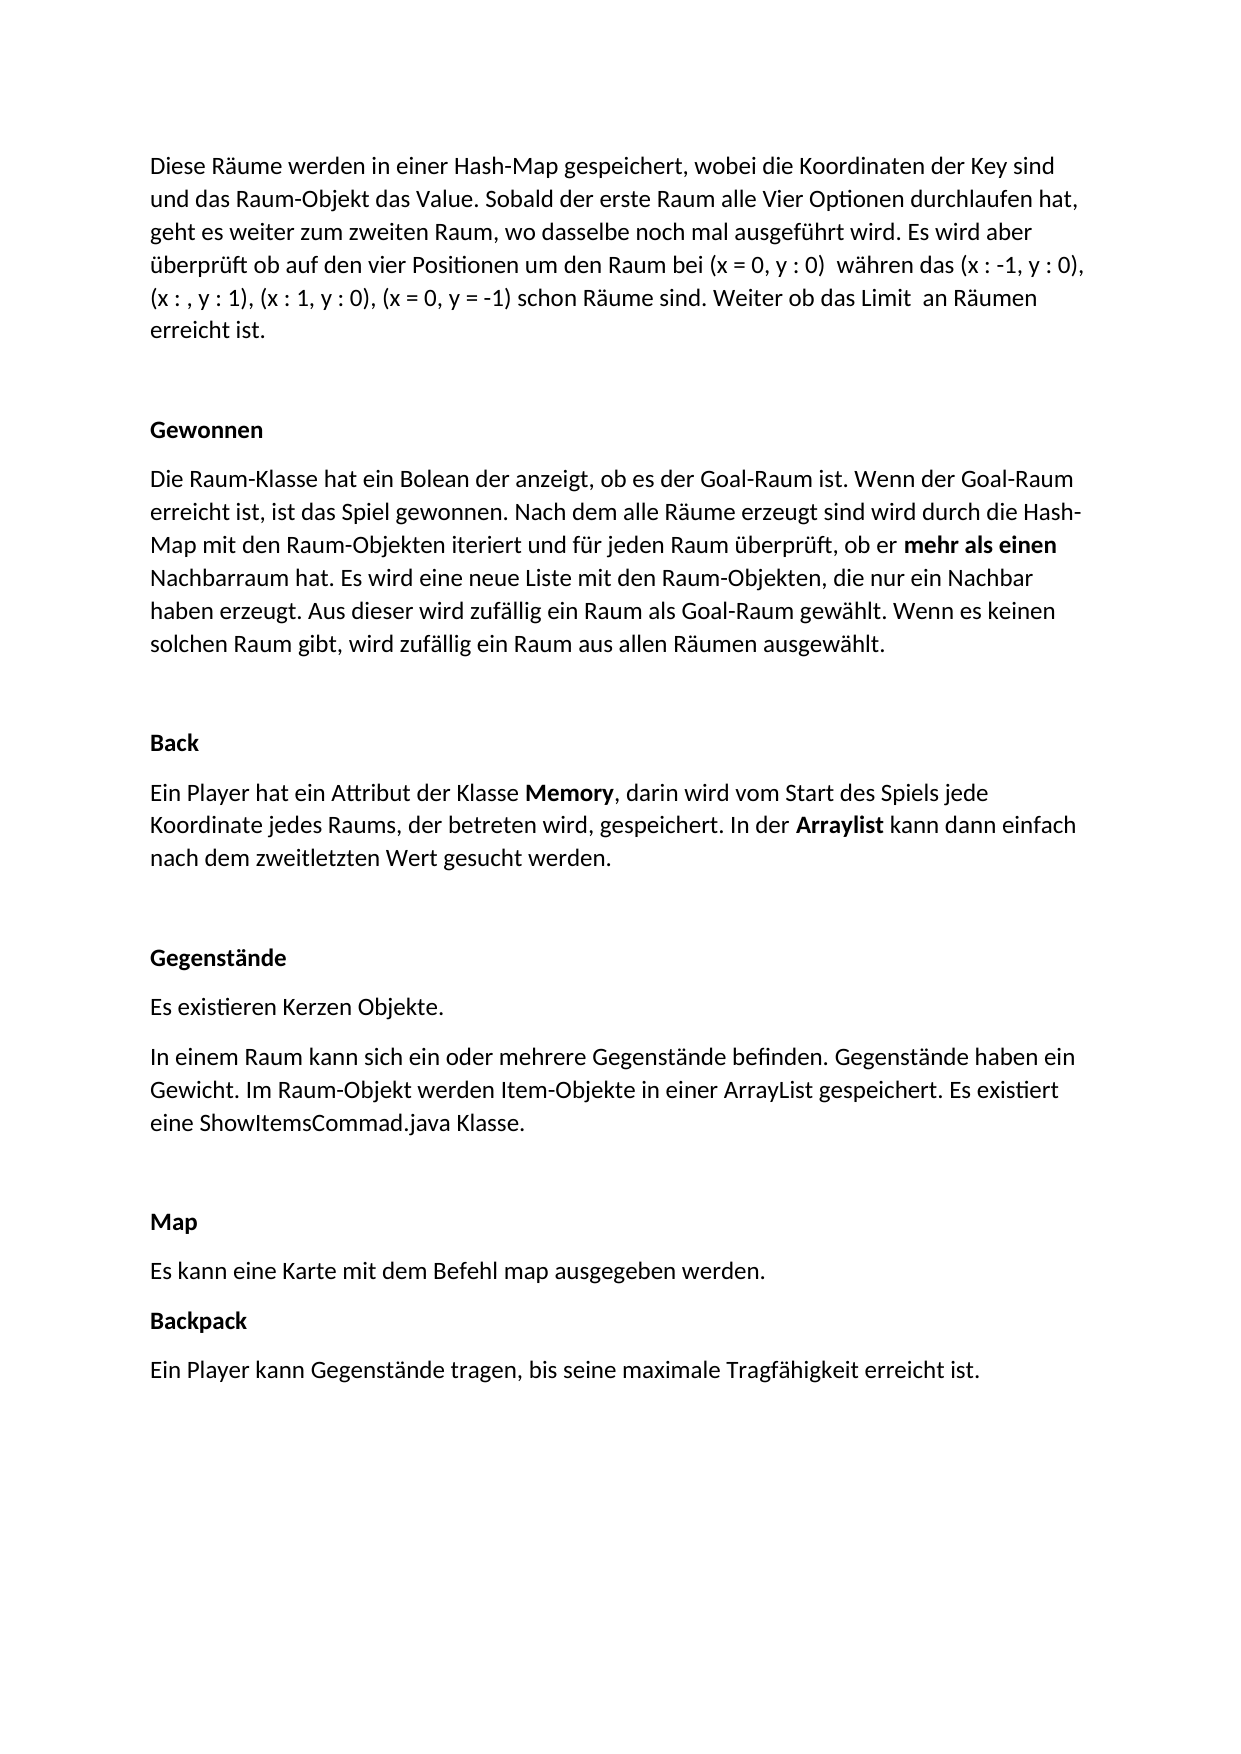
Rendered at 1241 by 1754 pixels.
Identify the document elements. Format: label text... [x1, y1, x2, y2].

text Diese Räume werden in einer Hash-Map gespeichert, wobei die Koordinaten der Key sind und das Raum-Objekt das Value. Sobald der erste Raum alle Vier Optionen durchlaufen hat, geht es weiter zum zweiten Raum, wo dasselbe noch mal ausgeführt wird. Es wird aber überprüft ob auf den vier Positionen um den Raum bei (x = 0, y : 0) währen das (x : -1, y : 0), (x : , y : 1), (x : 1, y : 0), (x = 0, y = -1) schon Räume sind. Weiter ob das Limit an Räumen erreicht ist. [150, 150, 1090, 345]
text Map [150, 1206, 1090, 1236]
text Back [150, 727, 1090, 758]
text Ein Player hat ein Attribut der Klasse Memory, darin wird vom Start des Spiels jede Koordinate jedes Raums, der betreten wird, gespeichert. In der Arraylist kann dann einfach nach dem zweitletzten Wert gesucht werden. [150, 777, 1090, 873]
text Es existieren Kerzen Objekte. [150, 991, 1090, 1022]
text Backpack [150, 1305, 1090, 1336]
text Die Raum-Klasse hat ein Bolean der anzeigt, ob es der Goal-Raum ist. Wenn der Goal-Raum erreicht ist, ist das Spiel gewonnen. Nach dem alle Räume erzeugt sind wird durch die Hash-Map mit den Raum-Objekten iteriert und für jeden Raum überprüft, ob er mehr als einen Nachbarraum hat. Es wird eine neue Liste mit den Raum-Objekten, die nur ein Nachbar haben erzeugt. Aus dieser wird zufällig ein Raum als Goal-Raum gewählt. Wenn es keinen solchen Raum gibt, wird zufällig ein Raum aus allen Räumen ausgewählt. [150, 463, 1090, 658]
text Gegenstände [150, 942, 1090, 972]
text In einem Raum kann sich ein oder mehrere Gegenstände befinden. Gegenstände haben ein Gewicht. Im Raum-Objekt werden Item-Objekte in einer ArrayList gespeichert. Es existiert eine ShowItemsCommad.java Klasse. [150, 1041, 1090, 1137]
text Gewonnen [150, 414, 1090, 444]
text Ein Player kann Gegenstände tragen, bis seine maximale Tragfähigkeit erreicht ist. [150, 1354, 1090, 1385]
text Es kann eine Karte mit dem Befehl map ausgegeben werden. [150, 1255, 1090, 1286]
